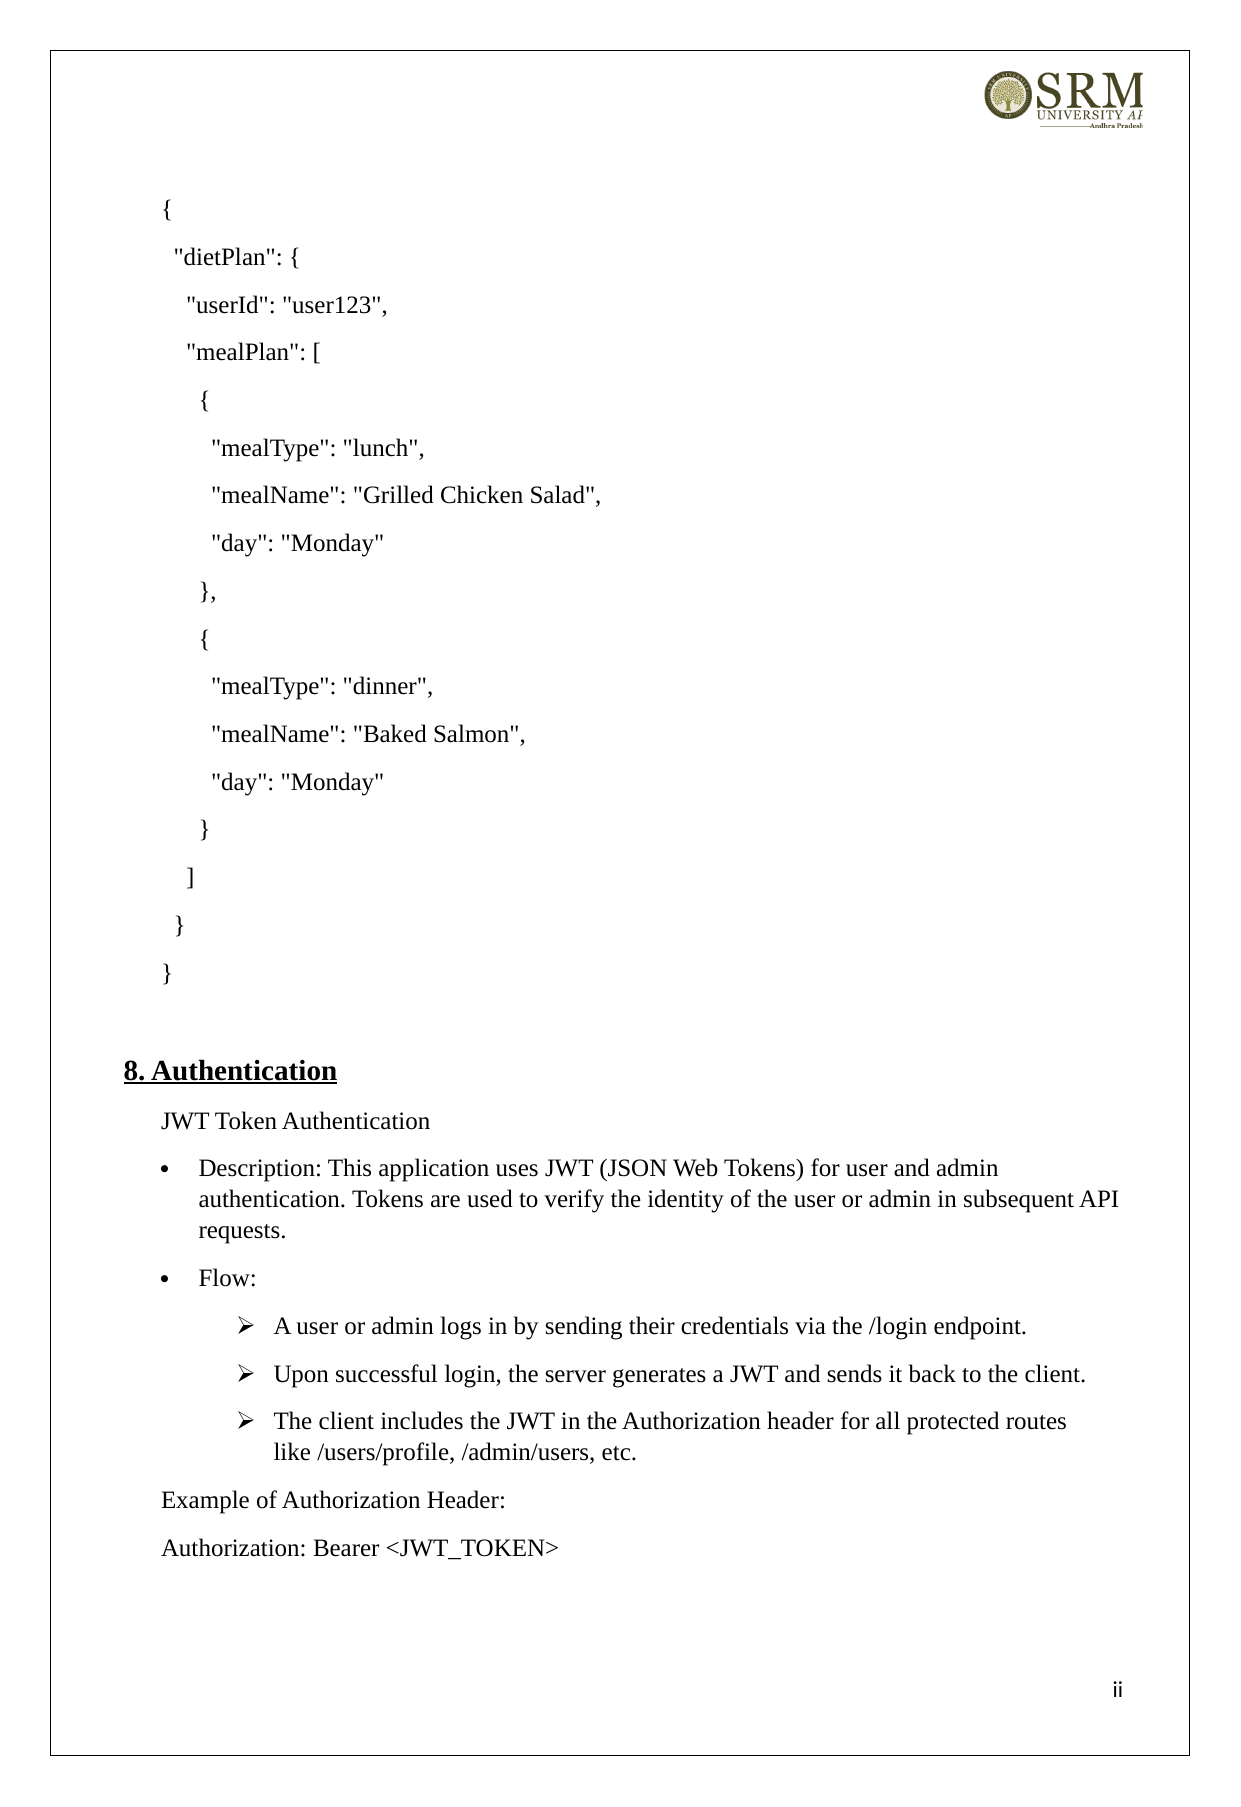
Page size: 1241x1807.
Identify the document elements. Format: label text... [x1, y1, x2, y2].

text JWT Token Authentication [161, 1106, 1123, 1134]
picture [983, 62, 1143, 135]
text { [161, 194, 1123, 223]
text "dietPlan": { [161, 242, 1123, 271]
text } [161, 958, 1123, 986]
text "mealName": "Grilled Chicken Salad", [161, 481, 1123, 509]
text "day": "Monday" [161, 767, 1123, 796]
text "mealPlan": [ [161, 337, 1123, 366]
text "mealType": "dinner", [161, 671, 1123, 700]
text } [161, 814, 1123, 843]
text { [161, 385, 1123, 414]
text "mealName": "Baked Salmon", [161, 719, 1123, 748]
text Example of Authorization Header: [161, 1485, 1123, 1514]
text ] [161, 862, 1123, 891]
text "mealType": "lunch", [161, 433, 1123, 462]
list Description: This application uses JWT (JSON Web Tokens) for user and admin authentication. Tokens are used to verify the identity of the user or admin in subsequent API requests. [161, 1153, 1123, 1244]
list A user or admin logs in by sending their credentials via the /login endpoint. [236, 1311, 1123, 1340]
text Authorization: Bearer <JWT_TOKEN> [161, 1533, 1123, 1562]
text "userId": "user123", [161, 290, 1123, 318]
text { [161, 624, 1123, 652]
list The client includes the JWT in the Authorization header for all protected routes like /users/profile, /admin/users, etc. [236, 1406, 1123, 1466]
text } [161, 910, 1123, 939]
list Upon successful login, the server generates a JWT and sends it back to the client. [236, 1359, 1123, 1387]
list Flow: [161, 1263, 1123, 1292]
text "day": "Monday" [161, 528, 1123, 557]
text 8. Authentication [123, 1053, 1123, 1087]
text }, [161, 576, 1123, 605]
